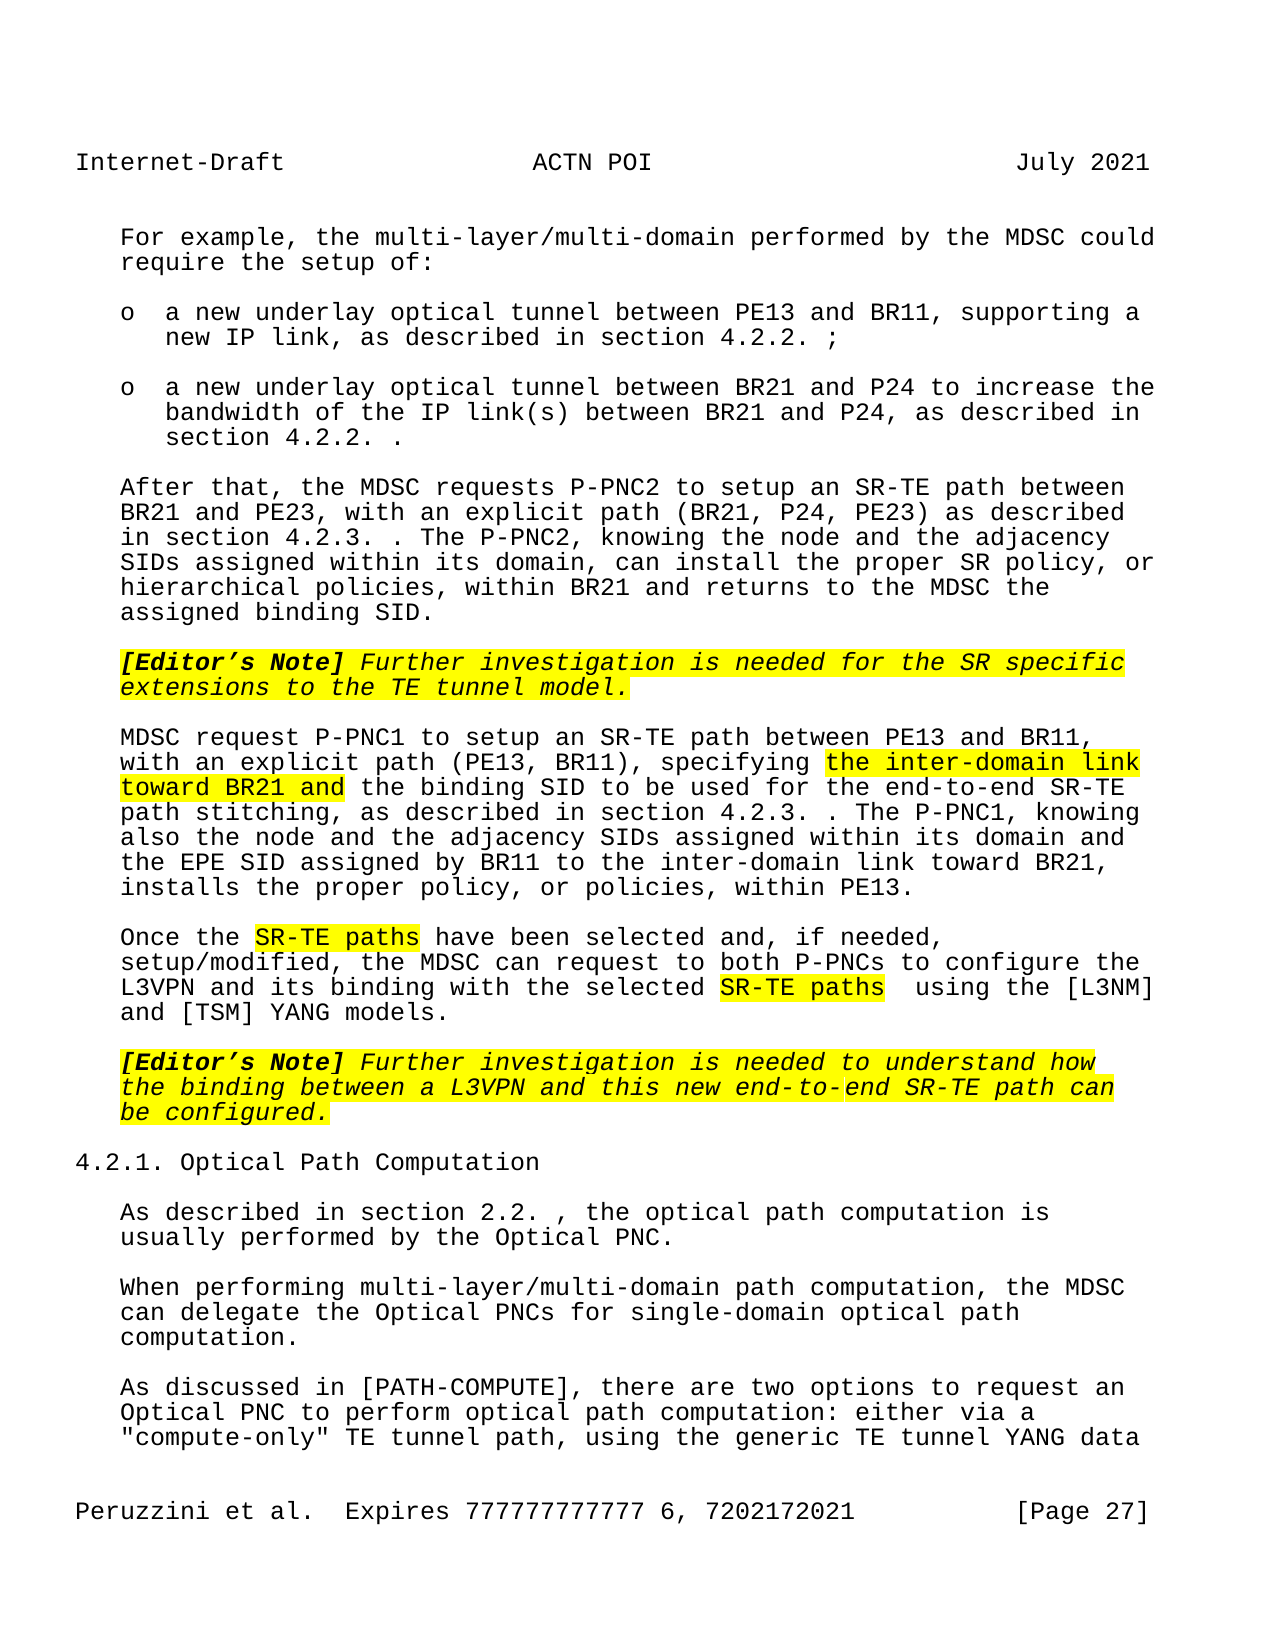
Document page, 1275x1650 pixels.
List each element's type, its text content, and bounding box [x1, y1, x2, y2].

text Once the SR-TE paths have been selected and, if needed, setup/modified, the MDSC can request to both P-PNCs to configure the L3VPN and its binding with the selected SR-TE paths using the [L3NM] and [TSM] YANG models. [120, 925, 1155, 1025]
text [Editor’s Note] Further investigation is needed to understand how the binding between a L3VPN and this new end-to-end SR-TE path can be configured. [330, 1050, 1155, 1125]
text After that, the MDSC requests P-PNC2 to setup an SR-TE path between BR21 and PE23, with an explicit path (BR21, P24, PE23) as described in section 4.2.3. The P-PNC2, knowing the node and the adjacency SIDs assigned within its domain, can install the proper SR policy, or hierarchical policies, within BR21 and returns to the MDSC the assigned binding SID. [120, 475, 1155, 625]
text As described in section 2.2, the optical path computation is usually performed by the Optical PNC. [120, 1200, 1155, 1250]
list a new underlay optical tunnel between BR21 and P24 to increase the bandwidth of the IP link(s) between BR21 and P24, as described in section 4.2.2. [120, 375, 1155, 450]
list a new underlay optical tunnel between PE13 and BR11, supporting a new IP link, as described in section 4.2.2; [120, 300, 1155, 350]
subtitle Optical Path Computation [75, 1150, 1155, 1175]
text MDSC request P-PNC1 to setup an SR-TE path between PE13 and BR11, with an explicit path (PE13, BR11), specifying the inter-domain link toward BR21 and the binding SID to be used for the end-to-end SR-TE path stitching, as described in section 4.2.3. The P-PNC1, knowing also the node and the adjacency SIDs assigned within its domain and the EPE SID assigned by BR11 to the inter-domain link toward BR21, installs the proper policy, or policies, within PE13. [120, 725, 1155, 900]
text For example, the multi-layer/multi-domain performed by the MDSC could require the setup of: [120, 225, 1155, 275]
text [Editor’s Note] Further investigation is needed for the SR specific extensions to the TE tunnel model. [630, 650, 1155, 700]
text When performing multi-layer/multi-domain path computation, the MDSC can delegate the Optical PNCs for single-domain optical path computation. [120, 1275, 1155, 1350]
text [120, 1375, 1155, 1450]
